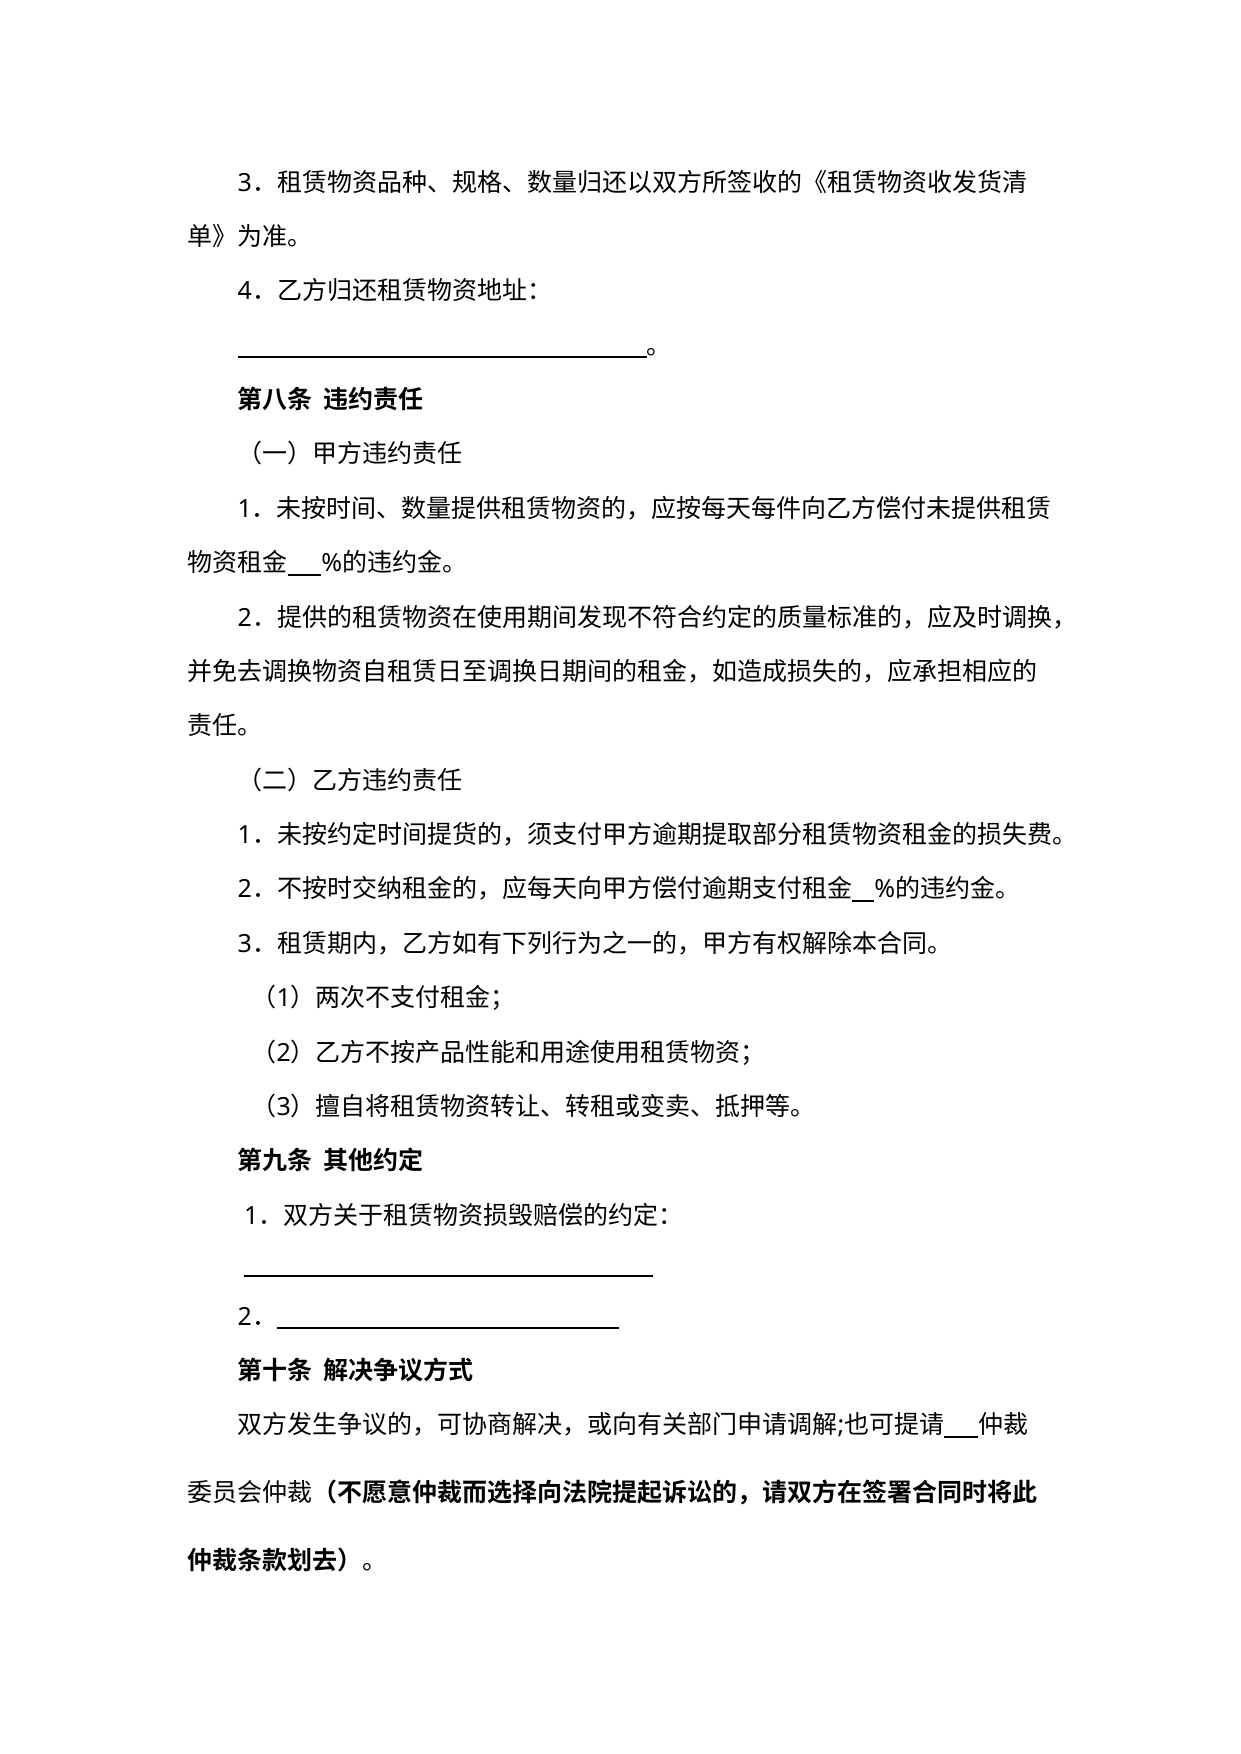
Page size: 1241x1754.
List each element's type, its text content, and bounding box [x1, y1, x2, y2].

text 4．乙方归还租赁物资地址： [187, 271, 1053, 307]
text 1．未按约定时间提货的，须支付甲方逾期提取部分租赁物资租金的损失费。 [187, 814, 1053, 851]
text 2． [187, 1296, 1053, 1332]
text 第十条 解决争议方式 [187, 1351, 1053, 1387]
text （3）擅自将租赁物资转让、转租或变卖、抵押等。 [251, 1086, 1053, 1123]
text 第八条 违约责任 [187, 379, 1053, 416]
text 第九条 其他约定 [187, 1141, 1053, 1177]
text （1）两次不支付租金； [251, 978, 1053, 1014]
text （2）乙方不按产品性能和用途使用租赁物资； [251, 1032, 1053, 1068]
text 双方发生争议的，可协商解决，或向有关部门申请调解;也可提请 仲裁委员会仲裁（不愿意仲裁而选择向法院提起诉讼的，请双方在签署合同时将此仲裁条款划去）。 [187, 1405, 1053, 1577]
text 。 [187, 325, 1053, 361]
text 2．不按时交纳租金的，应每天向甲方偿付逾期支付租金 %的违约金。 [187, 869, 1053, 905]
text 2．提供的租赁物资在使用期间发现不符合约定的质量标准的，应及时调换，并免去调换物资自租赁日至调换日期间的租金，如造成损失的，应承担相应的责任。 [187, 597, 1053, 742]
text 3．租赁期内，乙方如有下列行为之一的，甲方有权解除本合同。 [187, 923, 1053, 959]
text （二）乙方违约责任 [187, 760, 1053, 796]
text 1．双方关于租赁物资损毁赔偿的约定： [194, 1195, 1053, 1231]
text 3．租赁物资品种、规格、数量归还以双方所签收的《租赁物资收发货清单》为准。 [187, 162, 1053, 253]
text 1．未按时间、数量提供租赁物资的，应按每天每件向乙方偿付未提供租赁物资租金 %的违约金。 [188, 488, 1053, 579]
text （一）甲方违约责任 [187, 434, 1053, 470]
